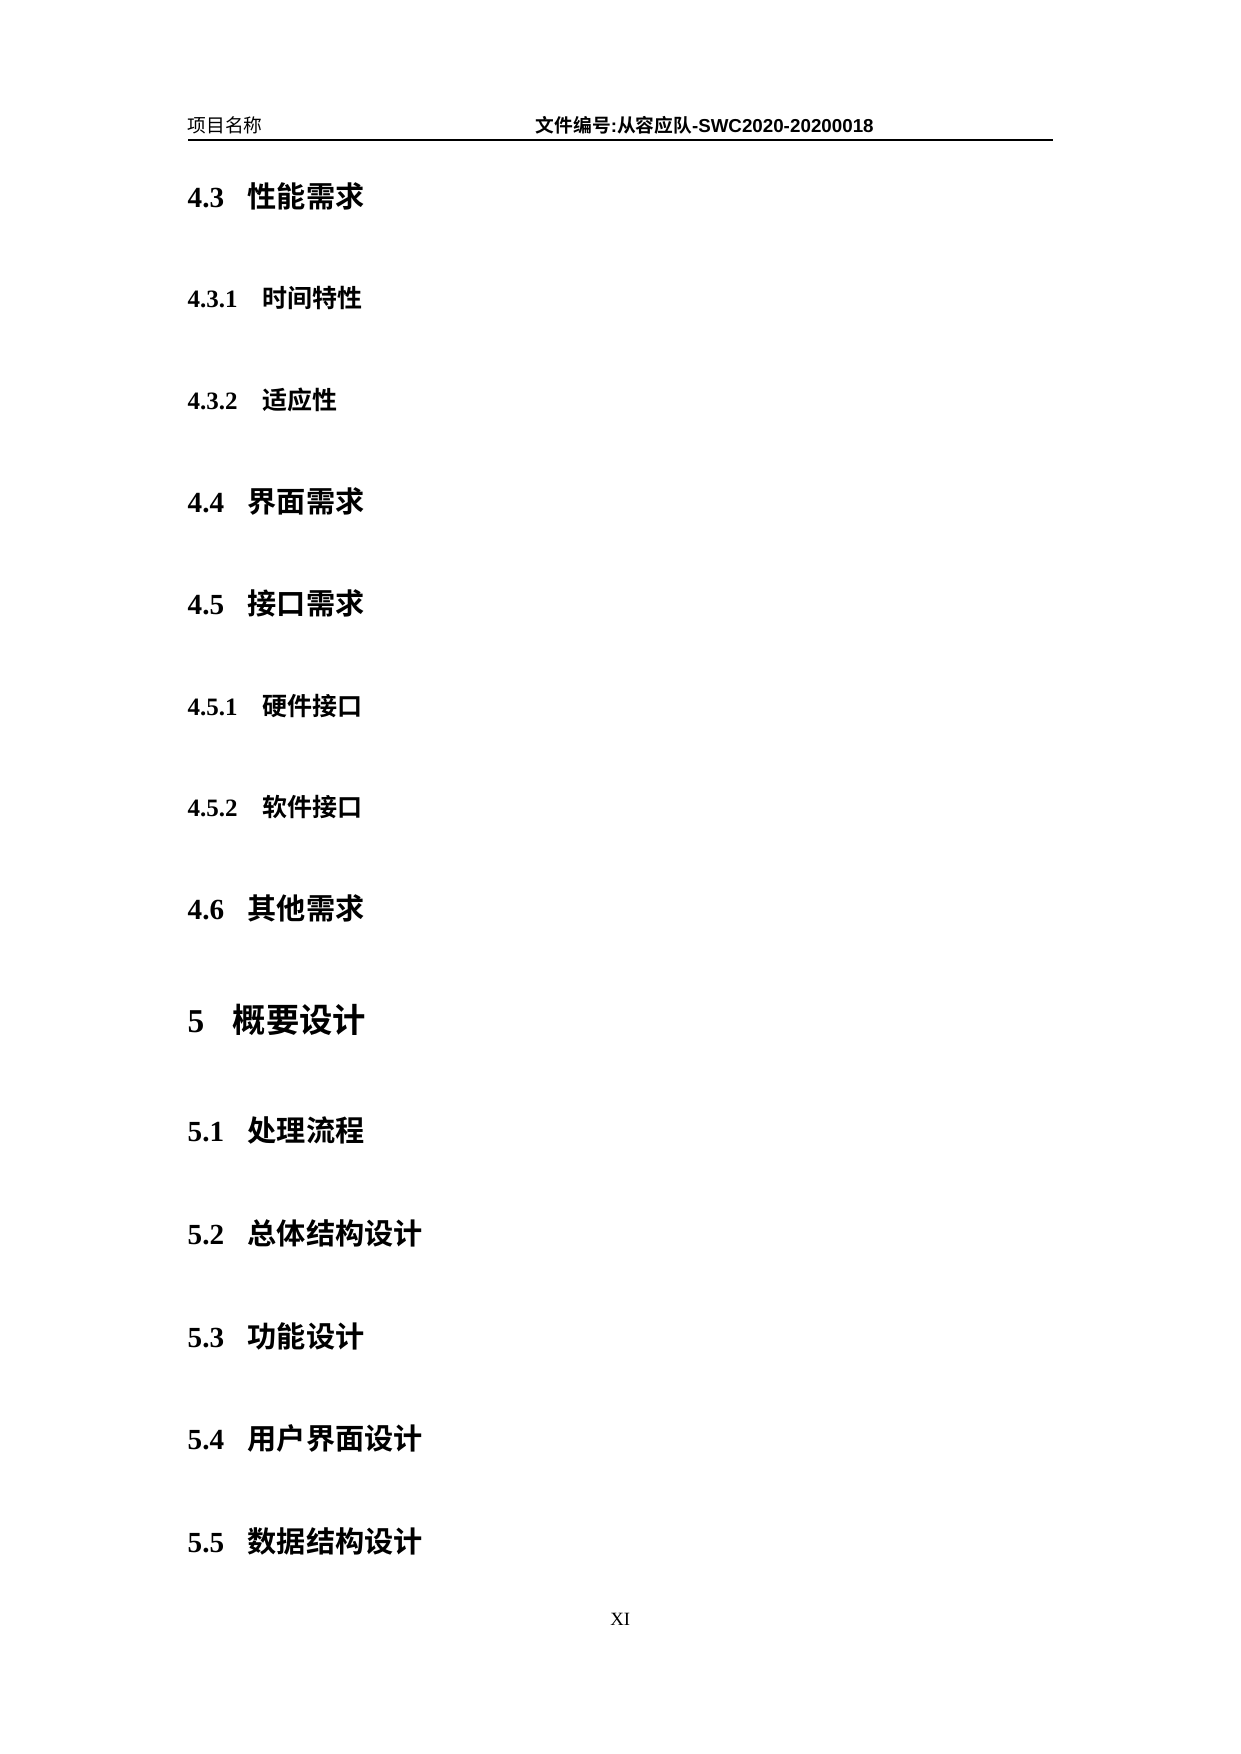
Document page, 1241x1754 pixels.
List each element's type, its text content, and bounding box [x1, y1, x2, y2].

subtitle 时间特性 [187, 264, 1053, 329]
subtitle 处理流程 [187, 1097, 1053, 1162]
subtitle 接口需求 [187, 569, 1053, 634]
subtitle 适应性 [187, 366, 1053, 431]
subtitle 硬件接口 [187, 672, 1053, 737]
subtitle 概要设计 [187, 985, 1053, 1050]
subtitle 总体结构设计 [187, 1199, 1053, 1264]
subtitle 其他需求 [187, 874, 1053, 939]
subtitle 功能设计 [187, 1302, 1053, 1367]
subtitle 数据结构设计 [187, 1507, 1053, 1572]
subtitle 界面需求 [187, 467, 1053, 532]
subtitle 用户界面设计 [187, 1404, 1053, 1469]
subtitle 软件接口 [187, 773, 1053, 838]
subtitle 性能需求 [187, 162, 1053, 227]
